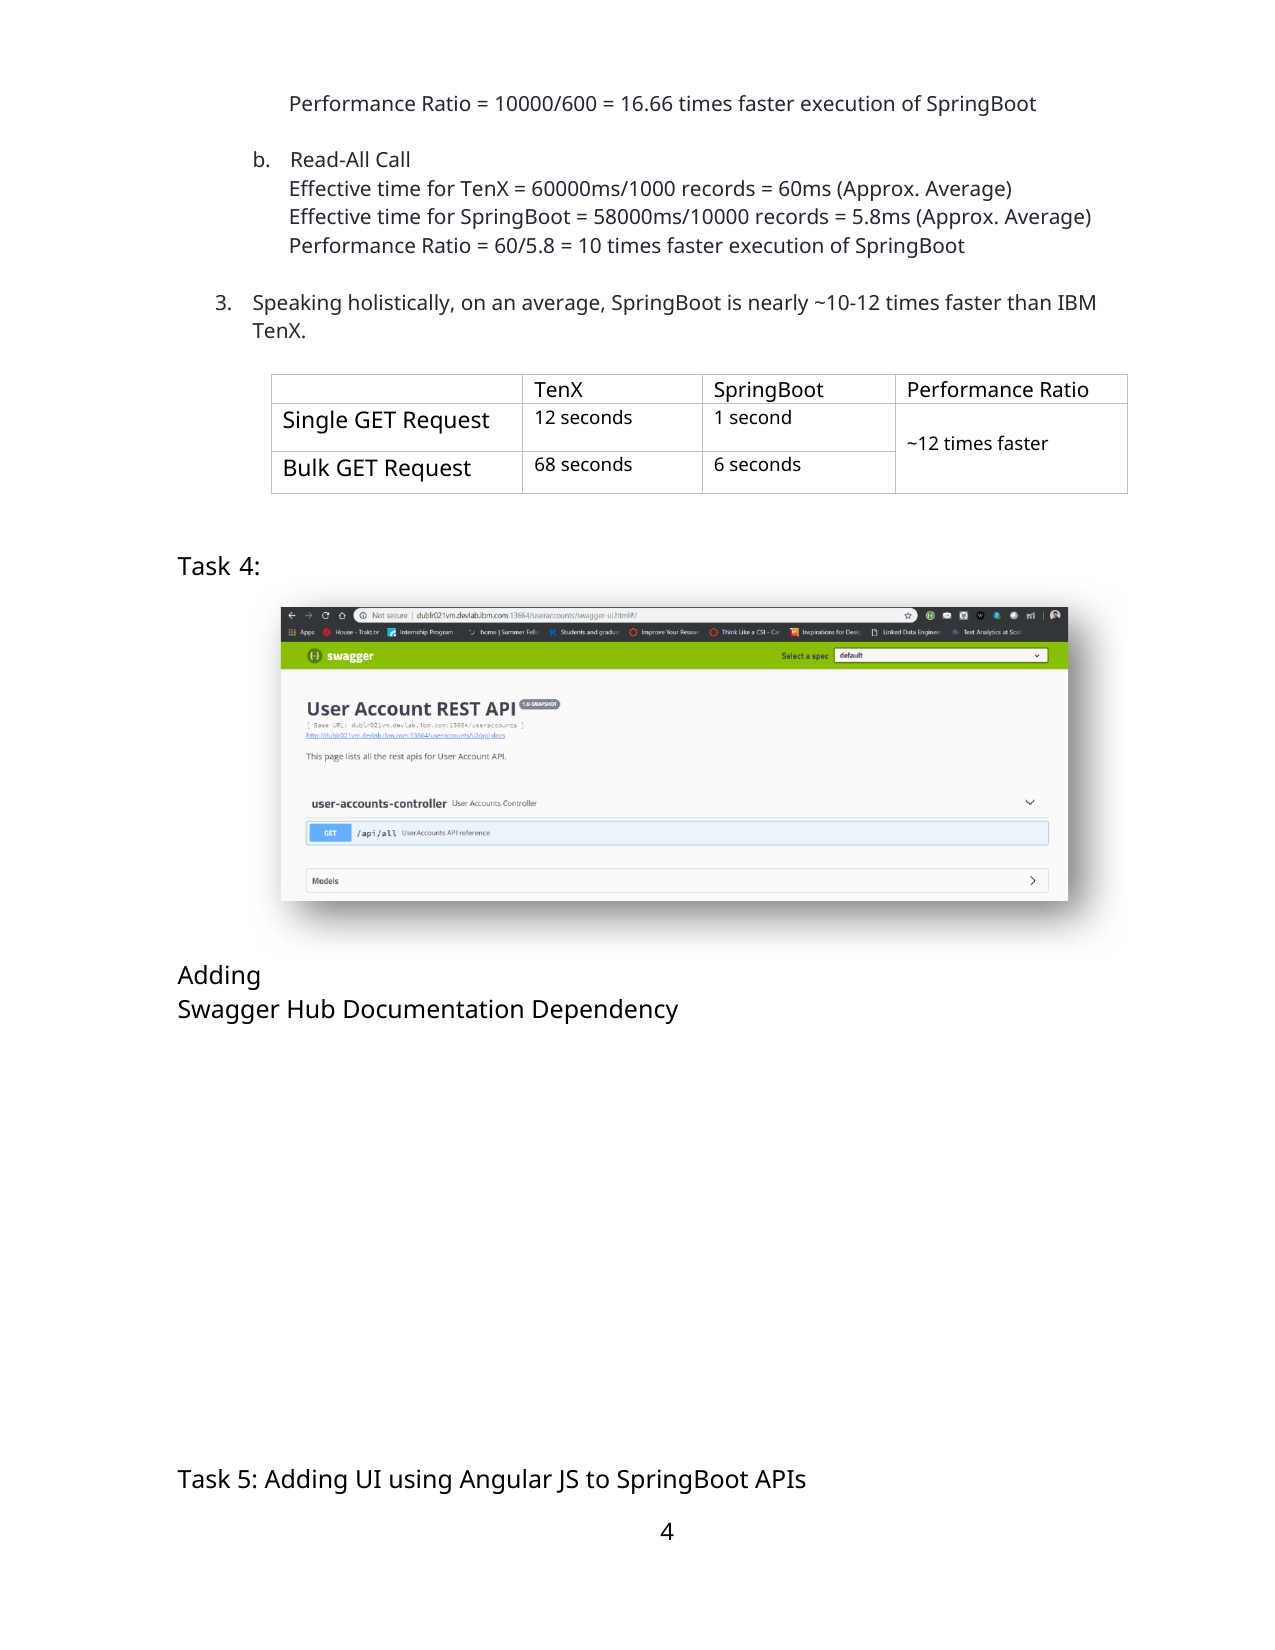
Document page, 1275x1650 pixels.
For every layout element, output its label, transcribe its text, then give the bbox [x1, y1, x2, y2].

table_cell ~12 times faster [896, 404, 1127, 493]
list Effective time for TenX = 60000ms/1000 records = 60ms (Approx. Average) [289, 174, 1157, 202]
list Speaking holistically, on an average, SpringBoot is nearly ~10-12 times faster than IBM TenX. [215, 288, 1157, 344]
table_cell Bulk GET Request [272, 452, 522, 493]
list Performance Ratio = 60/5.8 = 10 times faster execution of SpringBoot [289, 231, 1157, 259]
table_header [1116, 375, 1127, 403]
table_cell 68 seconds [523, 452, 702, 493]
table_cell 6 seconds [703, 452, 895, 493]
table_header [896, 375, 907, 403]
list Read-All Call [252, 146, 1157, 174]
table_cell 1 second [703, 404, 895, 451]
picture [280, 607, 1069, 901]
list Performance Ratio = 10000/600 = 16.66 times faster execution of SpringBoot [289, 89, 1157, 117]
table_header [272, 375, 522, 403]
table_cell Single GET Request [272, 404, 522, 451]
list Effective time for SpringBoot = 58000ms/10000 records = 5.8ms (Approx. Average) [289, 202, 1157, 231]
table_cell 12 seconds [523, 404, 702, 451]
text Task 5: Adding UI using Angular JS to SpringBoot APIs [177, 1462, 1157, 1496]
